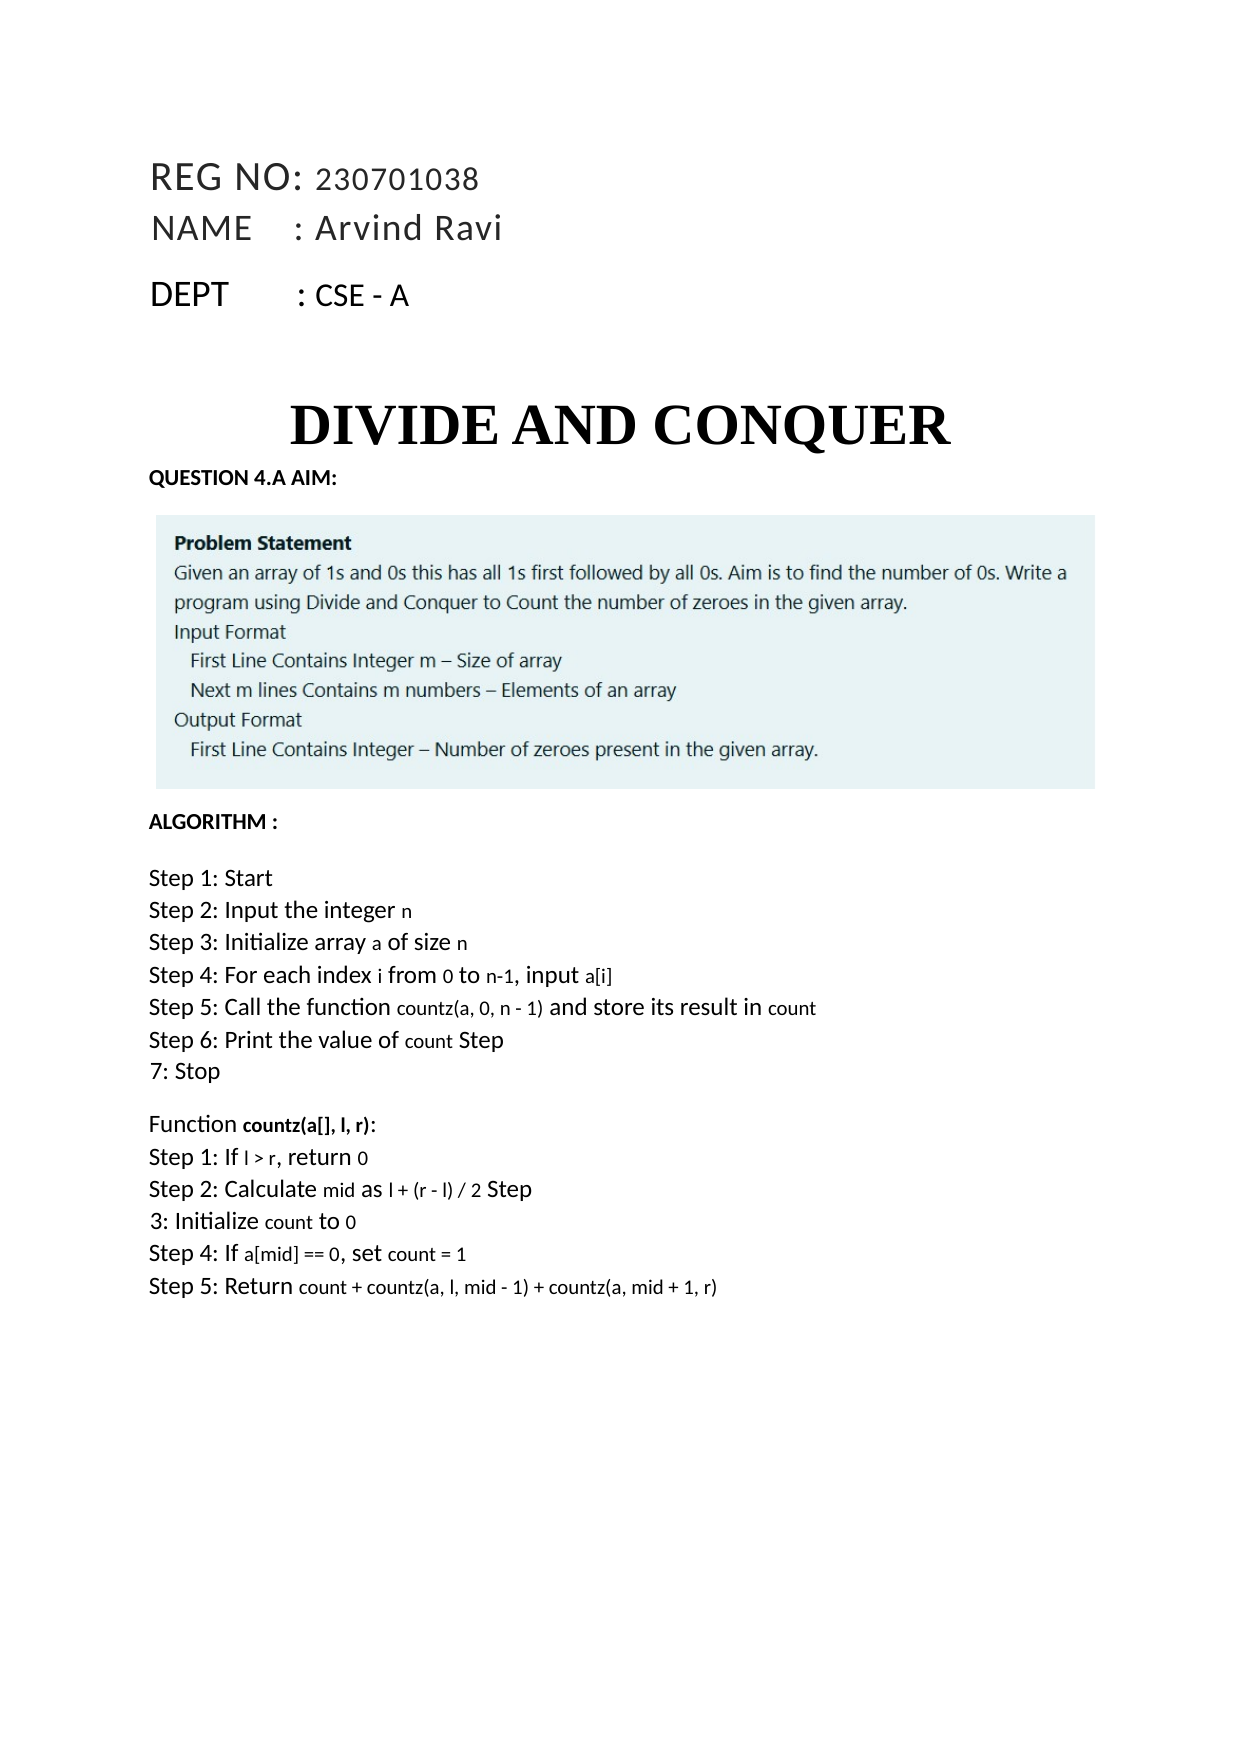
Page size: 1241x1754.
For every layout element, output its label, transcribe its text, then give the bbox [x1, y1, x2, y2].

text Step 3: Initialize array a of size n [148, 927, 1096, 957]
text QUESTION 4.A AIM: [148, 463, 339, 491]
text Step 2: Calculate mid as l + (r - l) / 2 Step 3: Initialize count to 0 [148, 1173, 535, 1236]
text Step 2: Input the integer n [148, 894, 1096, 925]
text Step 1: If l > r, return 0 [148, 1141, 1096, 1172]
text Step 1: Start [148, 862, 1096, 892]
text Function countz(a[], l, r): [148, 1108, 1096, 1139]
text Step 6: Print the value of count Step 7: Stop [148, 1024, 507, 1086]
text DEPT : CSE - A [150, 269, 1096, 315]
text DIVIDE AND CONQUER [150, 318, 1090, 457]
subtitle REG NO: 230701038 NAME : Arvind Ravi [150, 150, 1096, 250]
text Step 4: For each index i from 0 to n-1, input a[i] [148, 959, 1096, 989]
text ALGORITHM : [148, 807, 339, 835]
picture [156, 515, 1096, 789]
text Step 5: Return count + countz(a, l, mid - 1) + countz(a, mid + 1, r) [148, 1270, 1096, 1301]
text Step 5: Call the function countz(a, 0, n - 1) and store its result in count [148, 991, 1096, 1022]
text Step 4: If a[mid] == 0, set count = 1 [148, 1237, 1096, 1268]
